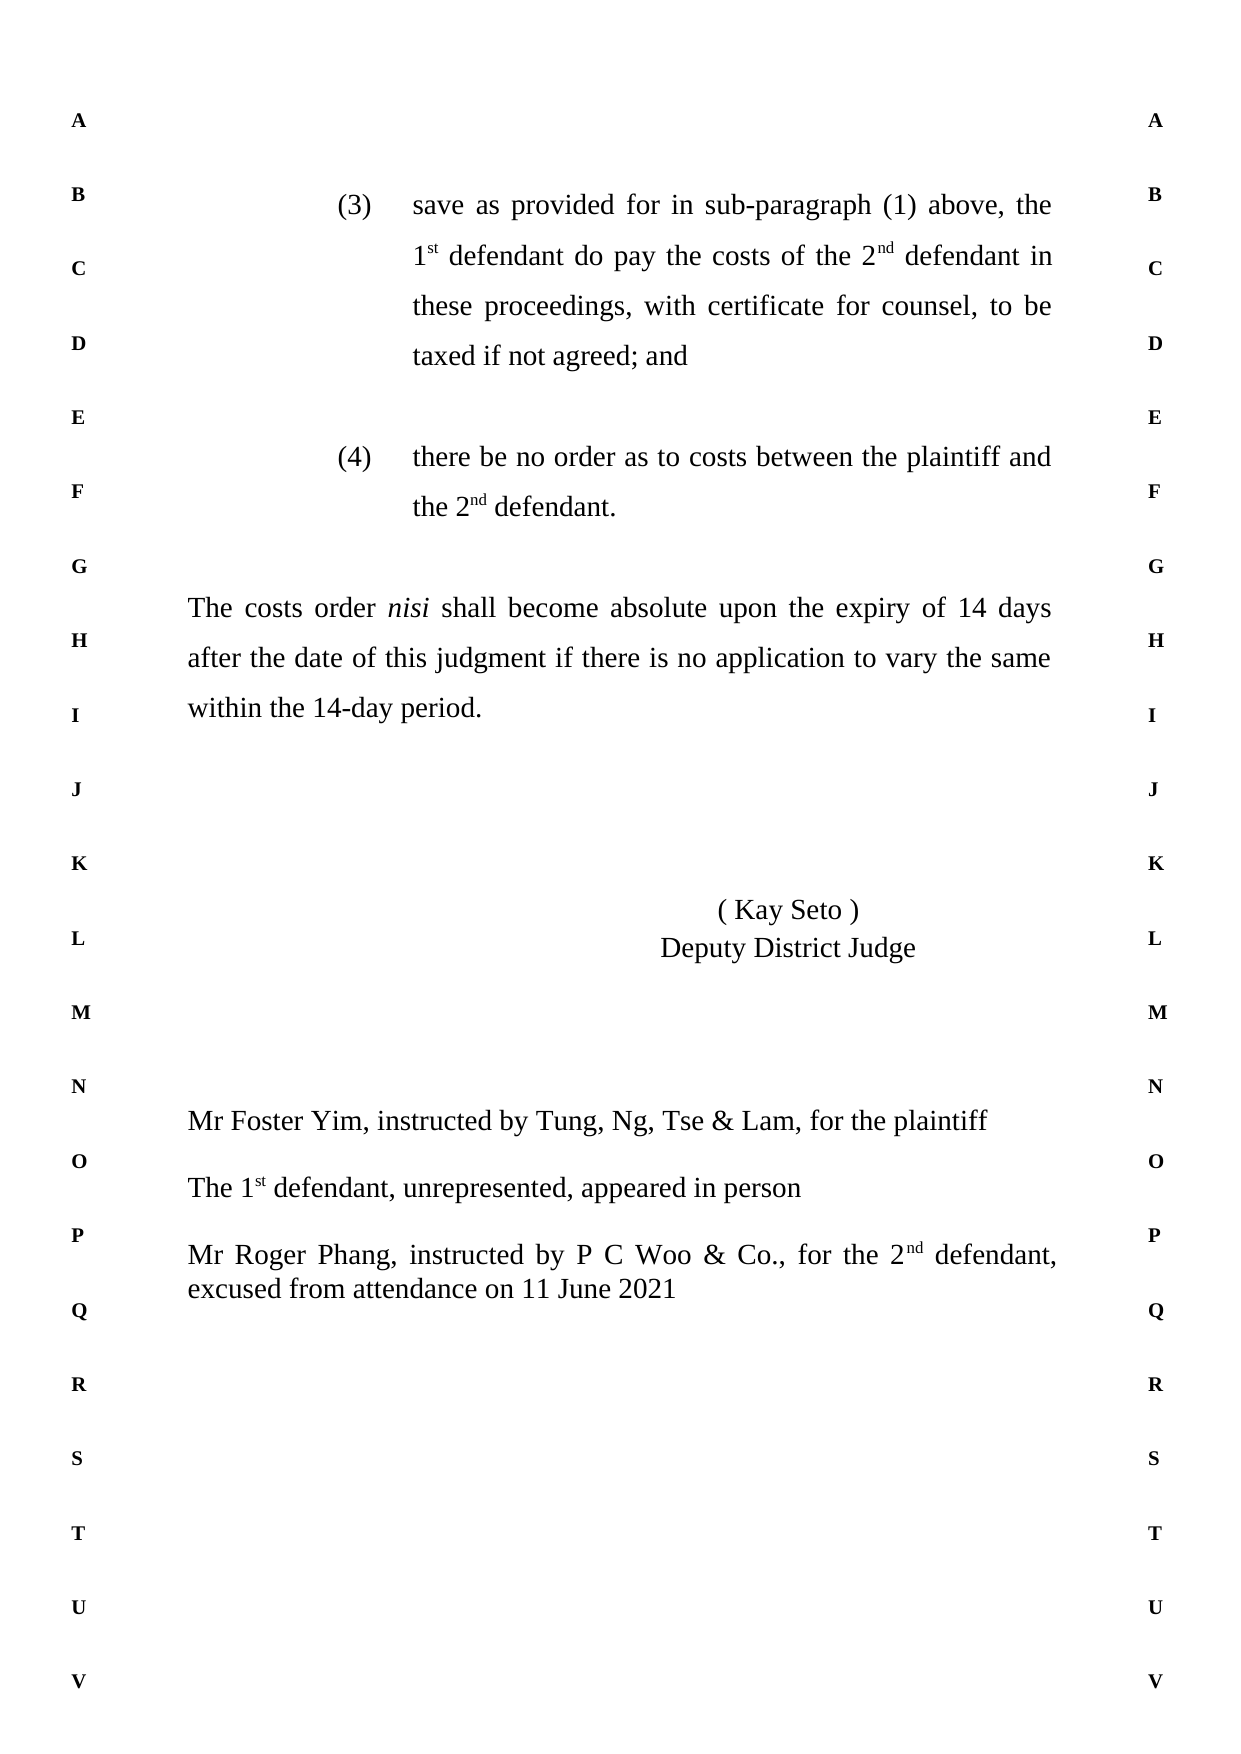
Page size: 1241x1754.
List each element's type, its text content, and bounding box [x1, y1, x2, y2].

text Deputy District Judge [637, 930, 939, 964]
text ( Kay Seto ) [637, 892, 939, 925]
text Mr Roger Phang, instructed by P C Woo & Co., for the 2nd defendant, excused from attendance on 11 June 2021 [187, 1237, 1057, 1304]
list there be no order as to costs between the plaintiff and the 2nd defendant. [337, 439, 1053, 523]
list save as provided for in sub-paragraph (1) above, the 1st defendant do pay the costs of the 2nd defendant in these proceedings, with certificate for counsel, to be taxed if not agreed; and [337, 187, 1053, 372]
text The 1st defendant, unrepresented, appeared in person [187, 1170, 1057, 1204]
text Mr Foster Yim, instructed by Tung, Ng, Tse & Lam, for the plaintiff [187, 1103, 1057, 1137]
text The costs order nisi shall become absolute upon the expiry of 14 days after the date of this judgment if there is no application to vary the same within the 14-day period. [187, 590, 1053, 724]
